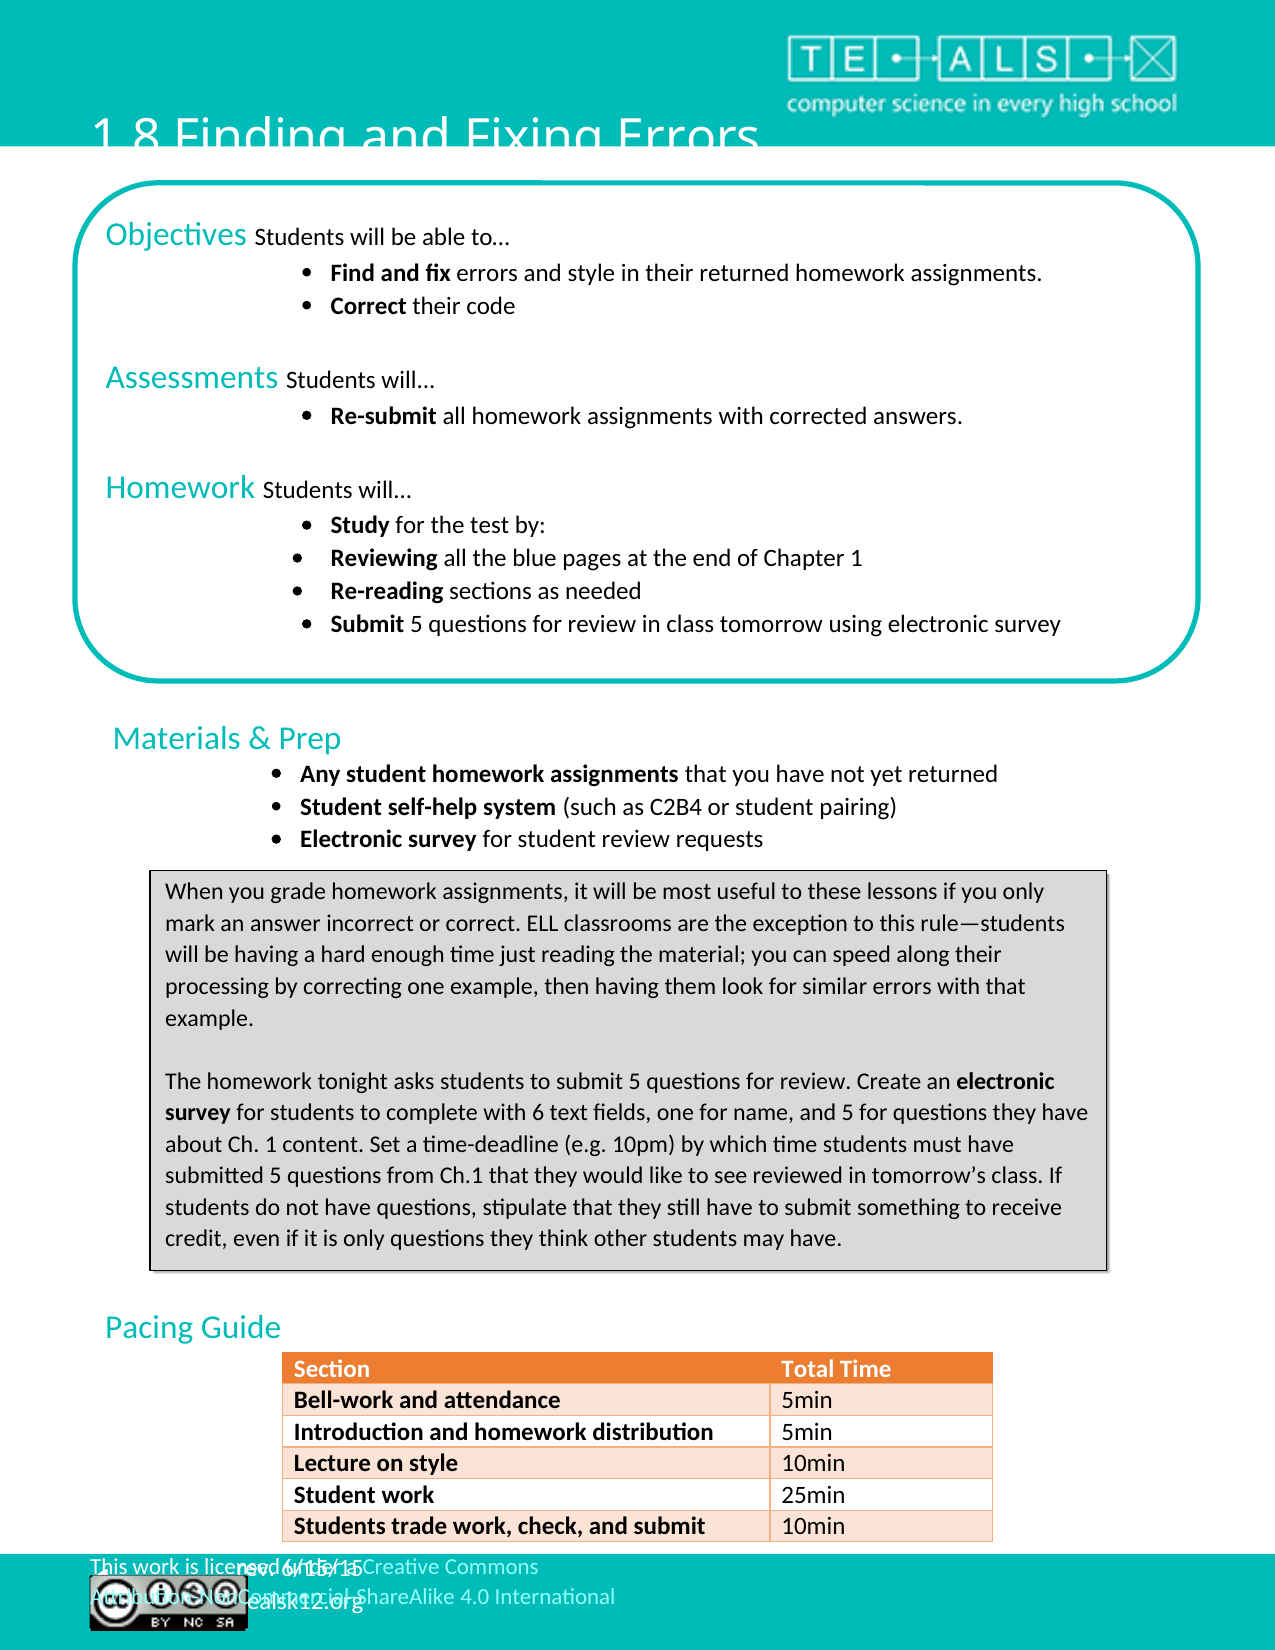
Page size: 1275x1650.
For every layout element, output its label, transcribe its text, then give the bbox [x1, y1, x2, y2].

table_cell 10min [771, 1511, 992, 1541]
list Any student homework assignments that you have not yet returned [150, 758, 1200, 788]
table_cell 5min [771, 1416, 992, 1446]
table_cell Bell-work and attendance [283, 1384, 769, 1415]
subtitle Pacing Guide [105, 1306, 1200, 1347]
subtitle Materials & Prep [112, 717, 1200, 758]
table_header Section [283, 1353, 769, 1383]
table_cell 5min [771, 1384, 992, 1415]
table_cell Lecture on style [283, 1448, 769, 1478]
list Student self-help system (such as C2B4 or student pairing) [150, 791, 1200, 821]
picture [240, 1591, 248, 1602]
table_cell 25min [771, 1479, 992, 1509]
table_cell Students trade work, check, and submit [283, 1511, 769, 1541]
table_cell Introduction and homework distribution [283, 1416, 769, 1446]
picture [89, 1575, 248, 1631]
table_cell Student work [283, 1479, 769, 1509]
table_cell 10min [771, 1448, 992, 1478]
picture [768, 23, 1196, 122]
list Electronic survey for student review requests [150, 823, 1200, 854]
table_header Total Time [771, 1353, 992, 1383]
